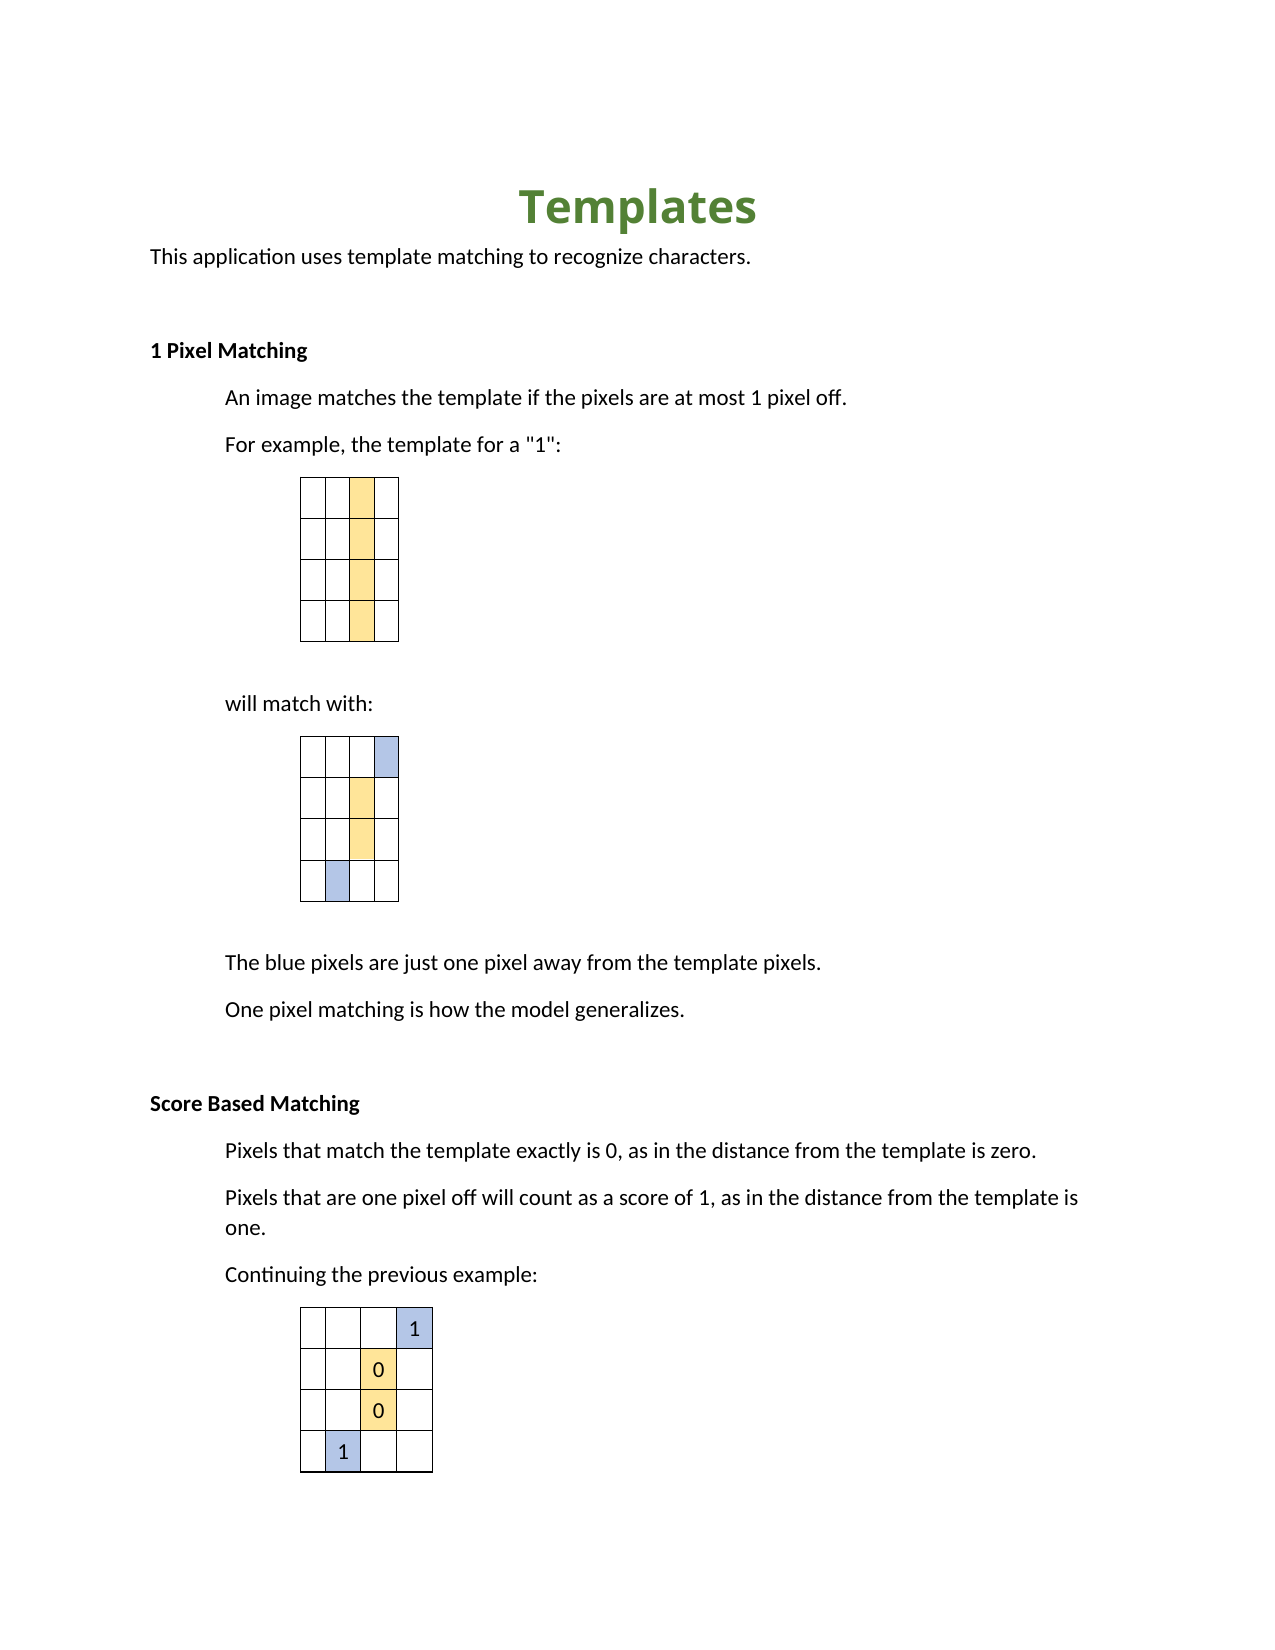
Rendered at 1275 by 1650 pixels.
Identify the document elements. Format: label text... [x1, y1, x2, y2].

table_cell [350, 778, 374, 818]
table_cell [301, 778, 325, 818]
text 1 Pixel Matching [150, 336, 1125, 364]
table_cell 0 [361, 1349, 396, 1389]
table_cell [350, 519, 374, 559]
text Pixels that match the template exactly is 0, as in the distance from the template is zero. [225, 1136, 1125, 1164]
table_cell [375, 519, 398, 559]
text Pixels that are one pixel off will count as a score of 1, as in the distance from the template is one. [225, 1183, 1125, 1241]
table_cell [326, 1390, 360, 1430]
table_header [326, 1308, 360, 1348]
table_cell 0 [361, 1390, 396, 1430]
table_cell [301, 1390, 325, 1430]
table_cell [326, 1349, 360, 1389]
table_cell [375, 819, 398, 859]
table_cell [301, 560, 325, 600]
text will match with: [225, 689, 1125, 717]
table_cell [301, 1431, 325, 1471]
table_header [350, 478, 374, 518]
table_cell [375, 601, 398, 641]
table_cell [375, 778, 398, 818]
table_cell [397, 1431, 432, 1471]
table_cell [301, 819, 325, 859]
table_header [326, 478, 349, 518]
table_header [375, 478, 398, 518]
table_header [326, 737, 349, 777]
table_cell [326, 519, 349, 559]
table_cell 1 [326, 1431, 360, 1471]
text One pixel matching is how the model generalizes. [225, 995, 1125, 1023]
text Continuing the previous example: [225, 1260, 1125, 1288]
table_header [301, 1308, 325, 1348]
text Score Based Matching [150, 1089, 1125, 1117]
subtitle Templates [150, 175, 1125, 237]
table_cell [301, 601, 325, 641]
table_header [301, 737, 325, 777]
table_cell [350, 819, 374, 859]
text This application uses template matching to recognize characters. [150, 242, 1125, 270]
table_cell [350, 861, 374, 901]
text For example, the template for a "1": [225, 430, 1125, 458]
text An image matches the template if the pixels are at most 1 pixel off. [225, 383, 1125, 411]
table_cell [350, 560, 374, 600]
table_cell [350, 601, 374, 641]
table_cell [326, 861, 349, 901]
table_cell [375, 560, 398, 600]
table_cell [361, 1431, 396, 1471]
table_header [375, 737, 398, 777]
table_cell [326, 819, 349, 859]
table_cell [375, 861, 398, 901]
table_header 1 [397, 1308, 432, 1348]
table_cell [326, 601, 349, 641]
table_cell [397, 1349, 432, 1389]
table_cell [326, 560, 349, 600]
table_cell [326, 778, 349, 818]
table_header [301, 478, 325, 518]
table_header [350, 737, 374, 777]
table_cell [301, 1349, 325, 1389]
text The blue pixels are just one pixel away from the template pixels. [225, 948, 1125, 977]
table_cell [397, 1390, 432, 1430]
table_cell [301, 519, 325, 559]
table_cell [301, 861, 325, 901]
table_header [361, 1308, 396, 1348]
